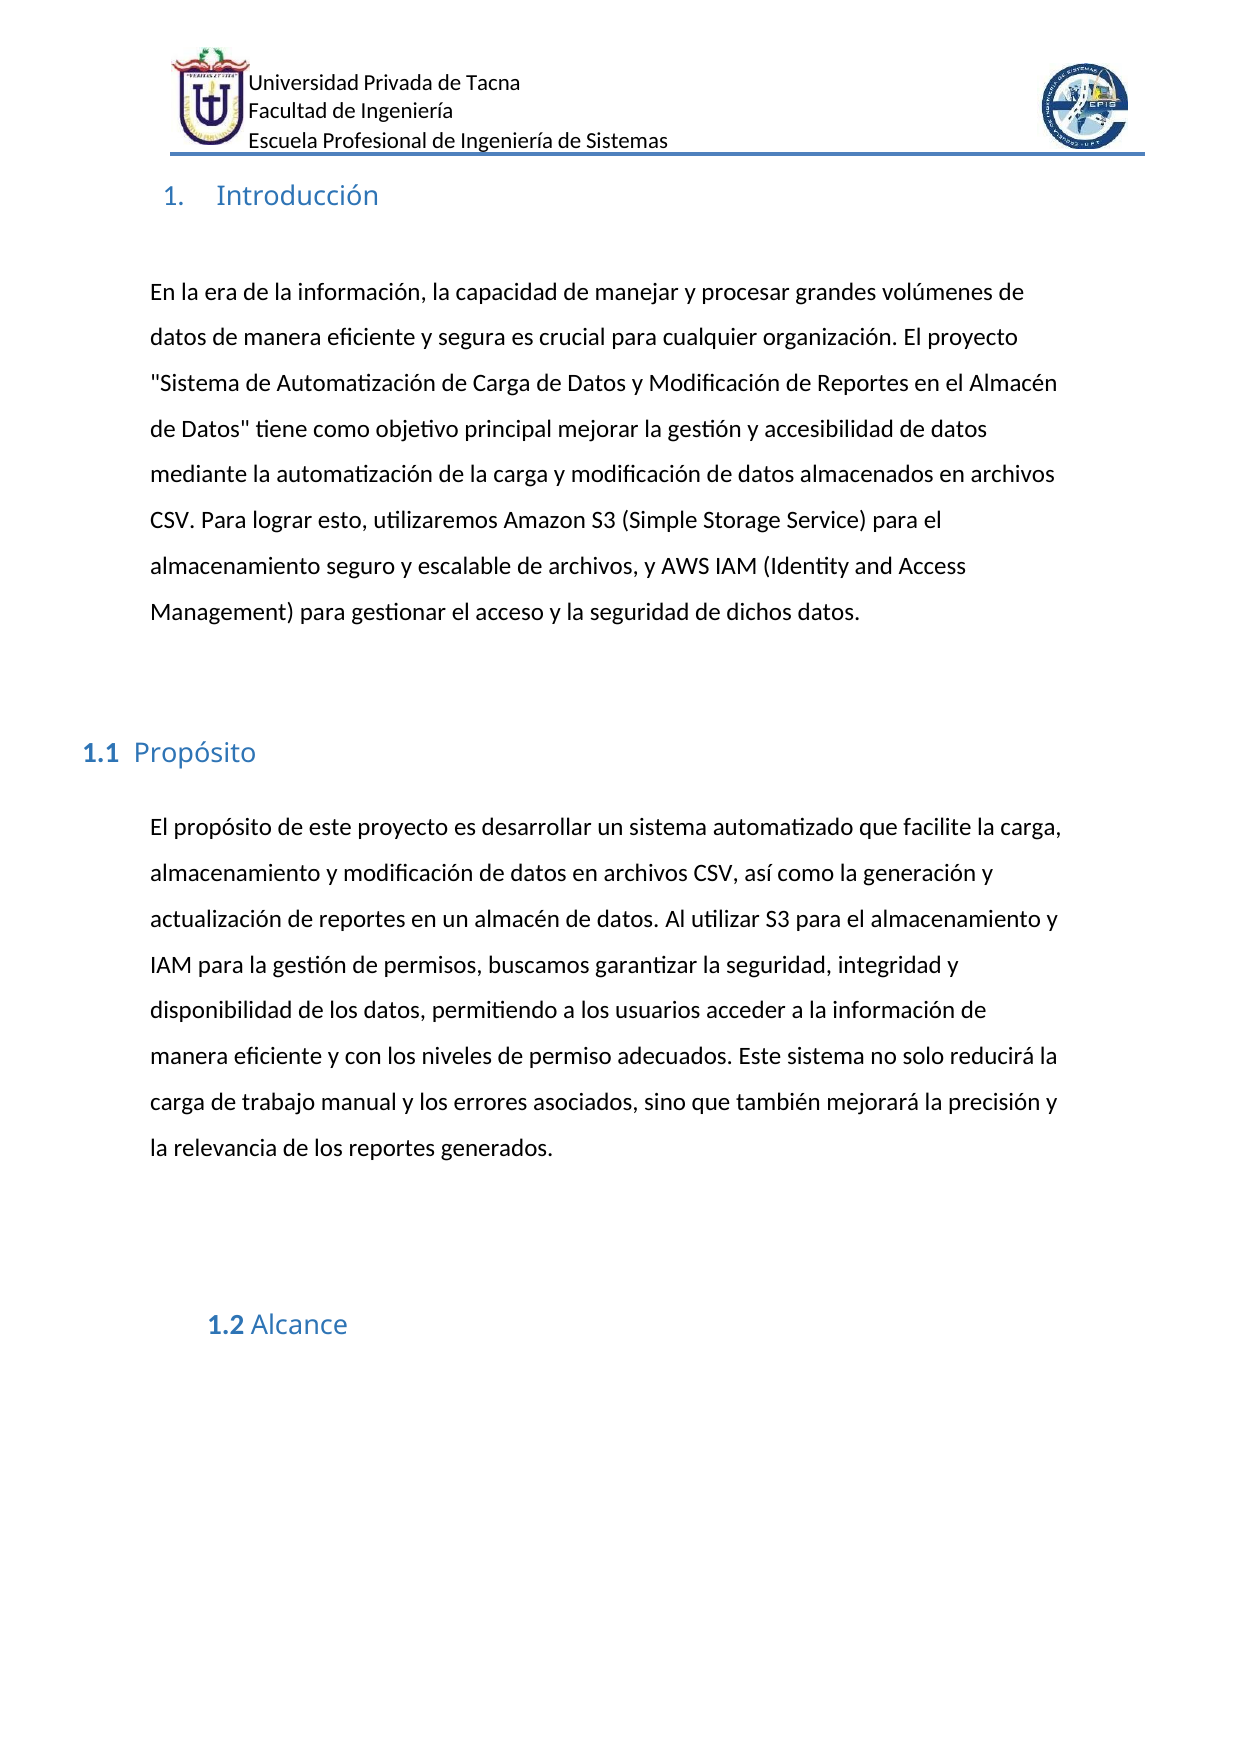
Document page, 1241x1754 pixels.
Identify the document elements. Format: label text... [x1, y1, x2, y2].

picture [171, 47, 250, 145]
subtitle Alcance [207, 1305, 1103, 1342]
subtitle Introducción [79, 177, 379, 213]
subtitle Propósito [82, 733, 378, 770]
picture [1037, 63, 1128, 149]
text En la era de la información, la capacidad de manejar y procesar grandes volúmenes de datos de manera eficiente y segura es crucial para cualquier organización. El proyecto "Sistema de Automatización de Carga de Datos y Modificación de Reportes en el Almacén de Datos" tiene como objetivo principal mejorar la gestión y accesibilidad de datos mediante la automatización de la carga y modificación de datos almacenados en archivos CSV. Para lograr esto, utilizaremos Amazon S3 (Simple Storage Service) para el almacenamiento seguro y escalable de archivos, y AWS IAM (Identity and Access Management) para gestionar el acceso y la seguridad de dichos datos. [150, 276, 1066, 626]
text El propósito de este proyecto es desarrollar un sistema automatizado que facilite la carga, almacenamiento y modificación de datos en archivos CSV, así como la generación y actualización de reportes en un almacén de datos. Al utilizar S3 para el almacenamiento y IAM para la gestión de permisos, buscamos garantizar la seguridad, integridad y disponibilidad de los datos, permitiendo a los usuarios acceder a la información de manera eficiente y con los niveles de permiso adecuados. Este sistema no solo reducirá la carga de trabajo manual y los errores asociados, sino que también mejorará la precisión y la relevancia de los reportes generados. [150, 812, 1066, 1162]
